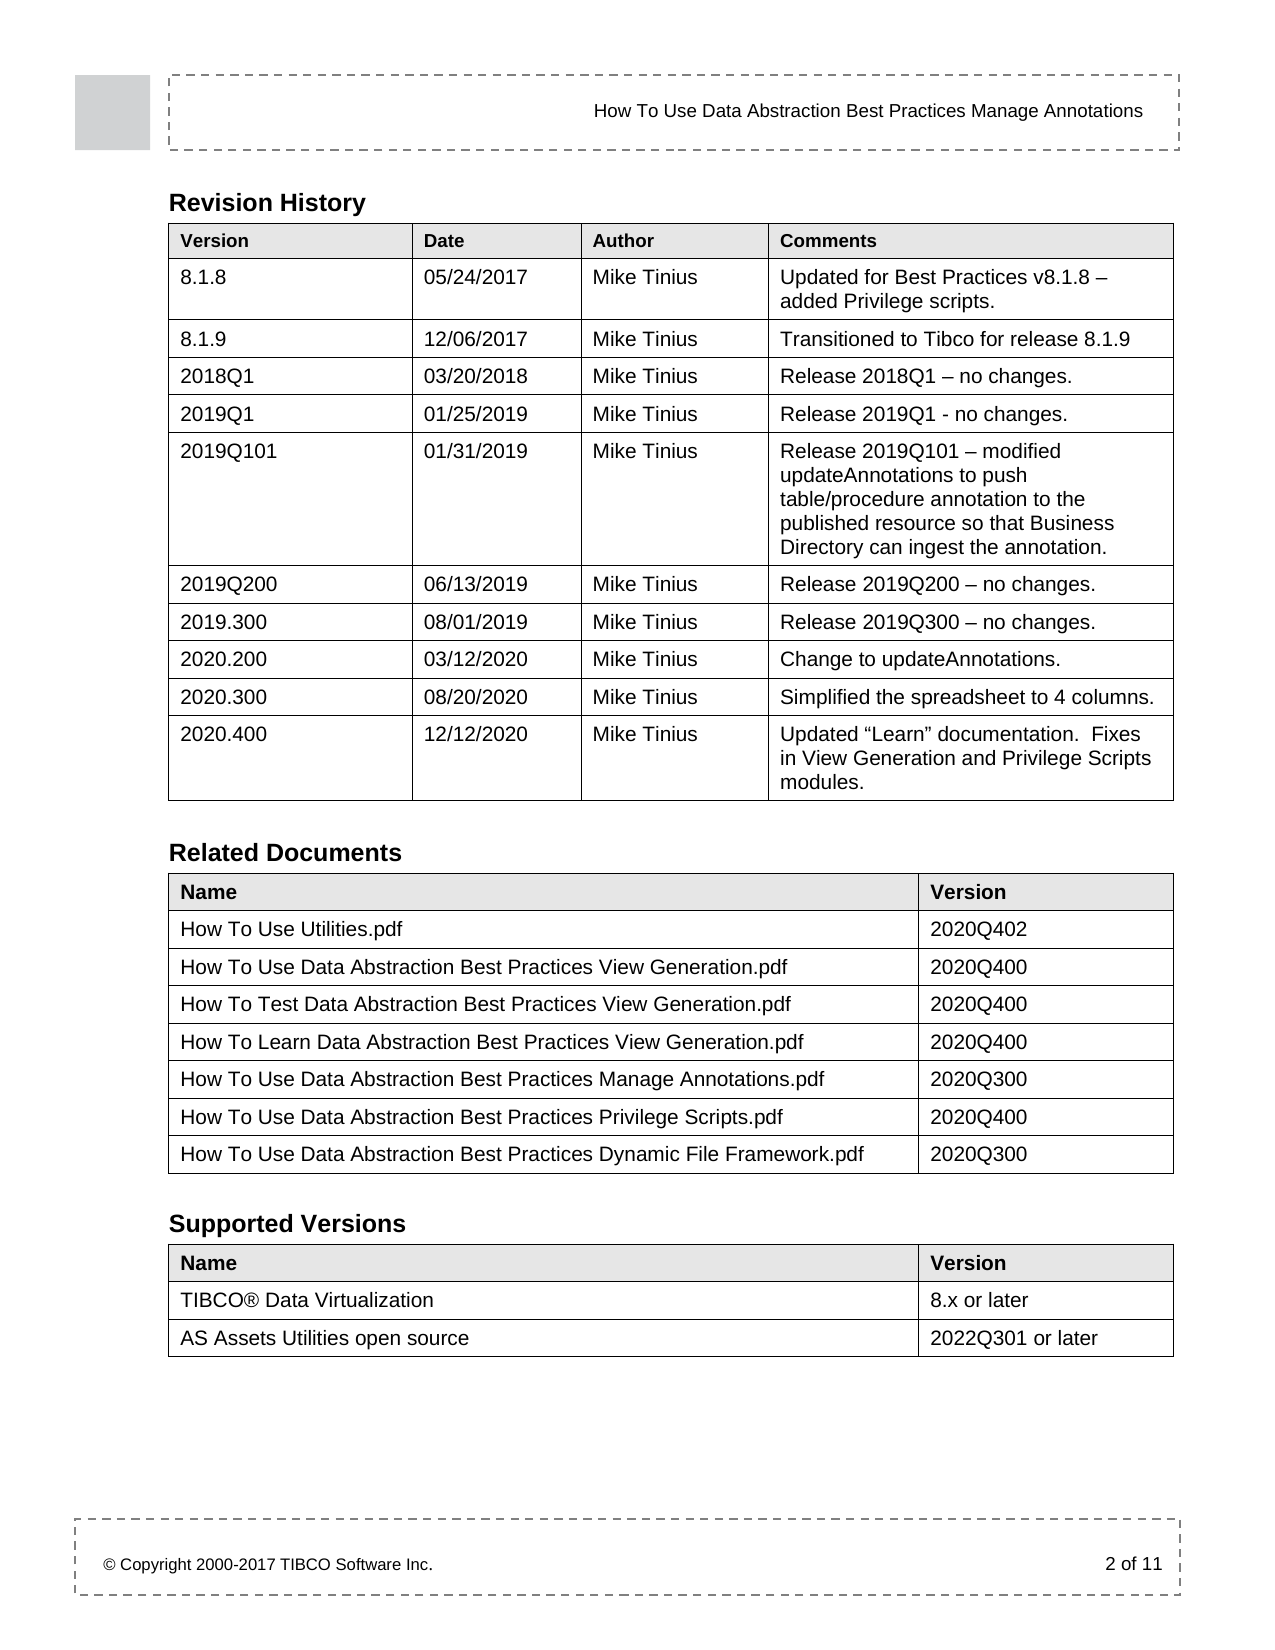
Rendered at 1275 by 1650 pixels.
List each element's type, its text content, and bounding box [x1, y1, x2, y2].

table_cell Mike Tinius [582, 433, 768, 565]
table_cell 2020Q400 [919, 949, 1173, 985]
table_cell Release 2018Q1 – no changes. [769, 358, 1173, 394]
table_cell Mike Tinius [582, 679, 768, 715]
table_cell 2020.300 [169, 679, 412, 715]
table_cell Mike Tinius [582, 320, 768, 357]
table_cell How To Test Data Abstraction Best Practices View Generation.pdf [169, 986, 918, 1022]
table_cell 8.x or later [919, 1282, 1173, 1318]
table_cell 2019Q1 [169, 395, 412, 432]
table_cell Release 2019Q200 – no changes. [769, 566, 1173, 602]
table_cell 03/12/2020 [413, 641, 581, 677]
table_cell Release 2019Q101 – modified updateAnnotations to push table/procedure annotation to the published resource so that Business Directory can ingest the annotation. [769, 433, 1173, 565]
table_header Name [169, 874, 918, 910]
table_cell 01/31/2019 [413, 433, 581, 565]
table_cell AS Assets Utilities open source [169, 1320, 918, 1356]
table_cell Mike Tinius [582, 395, 768, 432]
table_cell Simplified the spreadsheet to 4 columns. [769, 679, 1173, 715]
table_cell Transitioned to Tibco for release 8.1.9 [769, 320, 1173, 357]
table_cell Mike Tinius [582, 641, 768, 677]
table_cell 8.1.8 [169, 259, 412, 319]
table_cell How To Use Data Abstraction Best Practices Manage Annotations.pdf [169, 1061, 918, 1097]
table_cell 2020Q400 [919, 986, 1173, 1022]
title Related Documents [169, 837, 1162, 866]
table_cell Mike Tinius [582, 716, 768, 800]
table_cell Mike Tinius [582, 566, 768, 602]
table_cell 08/20/2020 [413, 679, 581, 715]
table_cell 2019Q101 [169, 433, 412, 565]
title Supported Versions [169, 1208, 1162, 1237]
table_cell Mike Tinius [582, 604, 768, 640]
table_cell 03/20/2018 [413, 358, 581, 394]
table_cell TIBCO® Data Virtualization [169, 1282, 918, 1318]
title Revision History [169, 187, 1162, 216]
table_cell 2020.200 [169, 641, 412, 677]
table_cell Mike Tinius [582, 358, 768, 394]
table_cell 12/12/2020 [413, 716, 581, 800]
table_cell 2019Q200 [169, 566, 412, 602]
table_cell 2020Q400 [919, 1099, 1173, 1135]
table_header Version [919, 874, 1173, 910]
table_cell 2020Q400 [919, 1024, 1173, 1060]
table_cell Mike Tinius [582, 259, 768, 319]
table_cell 01/25/2019 [413, 395, 581, 432]
table_cell How To Use Utilities.pdf [169, 911, 918, 947]
table_cell How To Learn Data Abstraction Best Practices View Generation.pdf [169, 1024, 918, 1060]
table_header Date [413, 224, 581, 258]
table_cell How To Use Data Abstraction Best Practices View Generation.pdf [169, 949, 918, 985]
table_cell 8.1.9 [169, 320, 412, 357]
table_cell How To Use Data Abstraction Best Practices Dynamic File Framework.pdf [169, 1136, 918, 1172]
table_cell 2018Q1 [169, 358, 412, 394]
table_cell 2022Q301 or later [919, 1320, 1173, 1356]
table_cell 12/06/2017 [413, 320, 581, 357]
table_header Author [582, 224, 768, 258]
table_cell Updated “Learn” documentation. Fixes in View Generation and Privilege Scripts modules. [769, 716, 1173, 800]
table_header Name [169, 1245, 918, 1281]
table_cell 2020.400 [169, 716, 412, 800]
table_cell 2020Q300 [919, 1136, 1173, 1172]
table_cell 2020Q402 [919, 911, 1173, 947]
table_header Version [169, 224, 412, 258]
table_cell Release 2019Q300 – no changes. [769, 604, 1173, 640]
table_cell Change to updateAnnotations. [769, 641, 1173, 677]
table_cell 2019.300 [169, 604, 412, 640]
table_cell Release 2019Q1 - no changes. [769, 395, 1173, 432]
table_header Comments [769, 224, 1173, 258]
table_header Version [919, 1245, 1173, 1281]
table_cell 2020Q300 [919, 1061, 1173, 1097]
table_cell 05/24/2017 [413, 259, 581, 319]
table_cell 08/01/2019 [413, 604, 581, 640]
table_cell Updated for Best Practices v8.1.8 – added Privilege scripts. [769, 259, 1173, 319]
table_cell How To Use Data Abstraction Best Practices Privilege Scripts.pdf [169, 1099, 918, 1135]
table_cell 06/13/2019 [413, 566, 581, 602]
